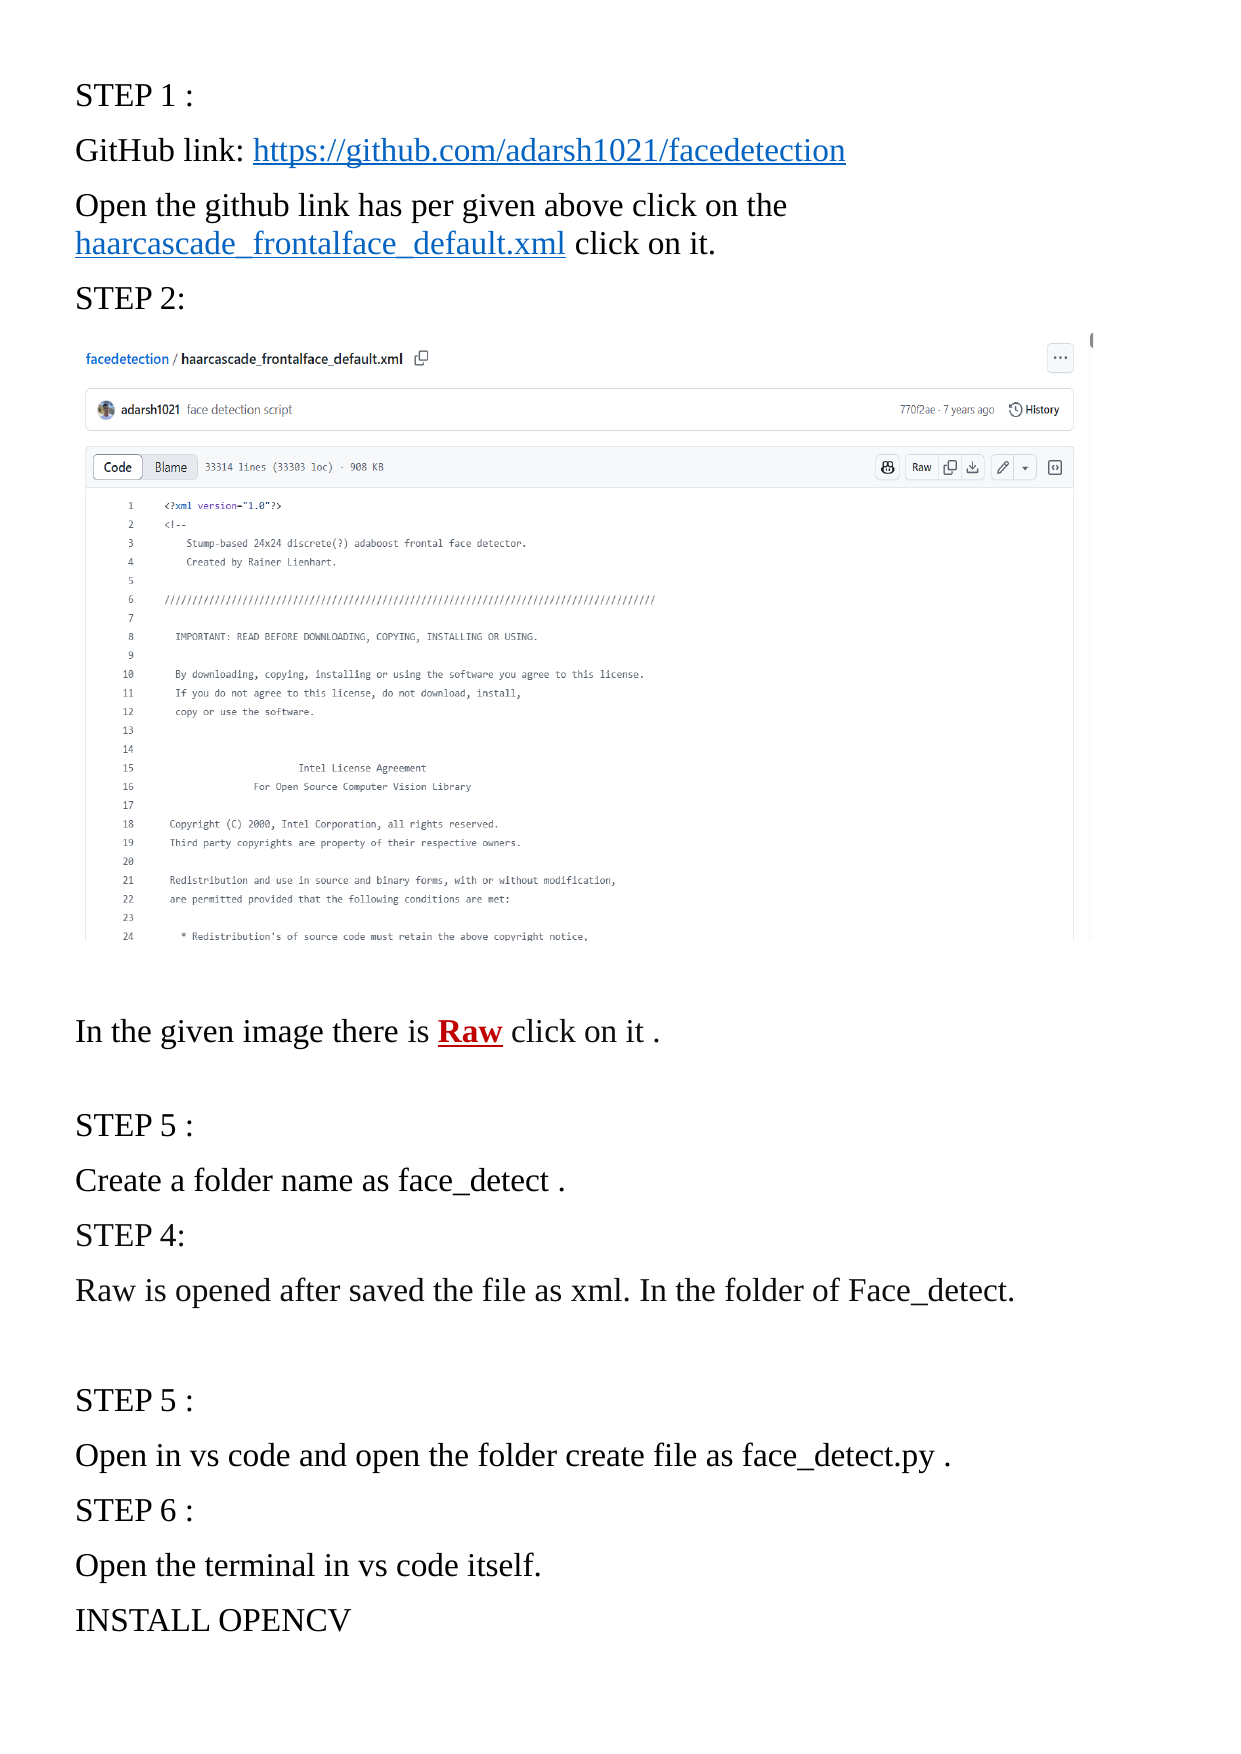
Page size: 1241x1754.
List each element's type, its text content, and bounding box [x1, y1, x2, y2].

picture [75, 333, 1094, 941]
text Raw is opened after saved the file as xml. In the folder of Face_detect. [75, 1270, 1165, 1308]
text GitHub link: https://github.com/adarsh1021/facedetection [75, 130, 1165, 168]
text In the given image there is Raw click on it . [75, 1012, 1165, 1050]
text STEP 6 : [75, 1490, 1165, 1528]
text Open the github link has per given above click on the haarcascade_frontalface_default.xml click on it. [75, 185, 1165, 262]
text STEP 2: [75, 278, 1165, 317]
text Create a folder name as face_detect . [75, 1160, 1165, 1198]
text STEP 5 : [75, 1067, 1165, 1143]
text STEP 1 : [75, 75, 1165, 113]
text Open in vs code and open the folder create file as face_detect.py . [75, 1435, 1165, 1473]
text Open the terminal in vs code itself. [75, 1545, 1165, 1583]
text STEP 4: [75, 1215, 1165, 1253]
text STEP 5 : [75, 1380, 1165, 1418]
text INSTALL OPENCV [75, 1600, 1165, 1638]
